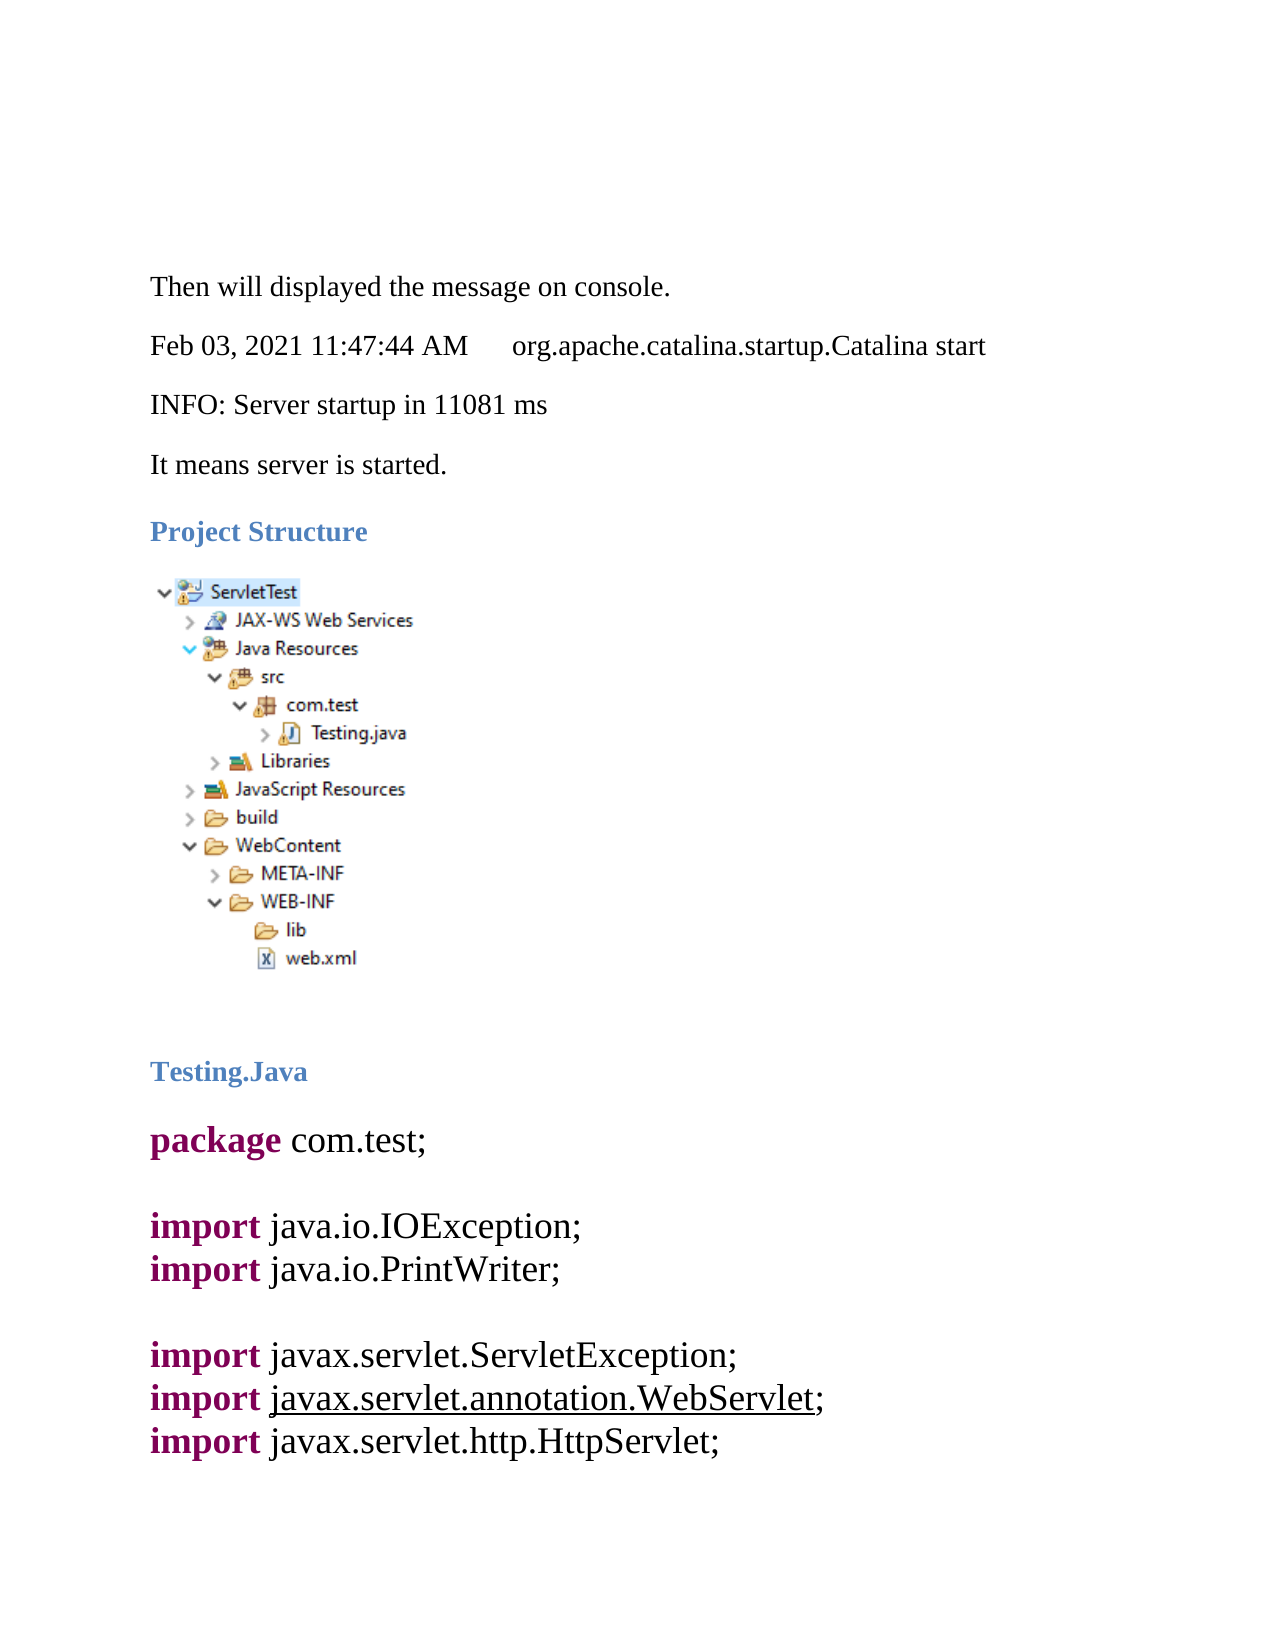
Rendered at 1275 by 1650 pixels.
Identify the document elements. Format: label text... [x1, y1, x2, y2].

text import java.io.PrintWriter; [150, 1246, 1125, 1289]
text package com.test; [150, 1117, 1125, 1160]
text Feb 03, 2021 11:47:44 AM org.apache.catalina.startup.Catalina start [150, 328, 1125, 362]
text Project Structure [150, 514, 1125, 548]
picture [150, 577, 443, 1021]
text import javax.servlet.http.HttpServlet; [150, 1419, 1125, 1462]
text import java.io.IOException; [150, 1203, 1125, 1246]
text import javax.servlet.annotation.WebServlet; [150, 1376, 1125, 1419]
text Testing.Java [150, 1054, 1125, 1088]
text import javax.servlet.ServletException; [150, 1333, 1125, 1376]
text INFO: Server startup in 11081 ms [150, 387, 1125, 421]
text Then will displayed the message on console. [150, 269, 1125, 302]
text It means server is started. [150, 447, 1125, 480]
